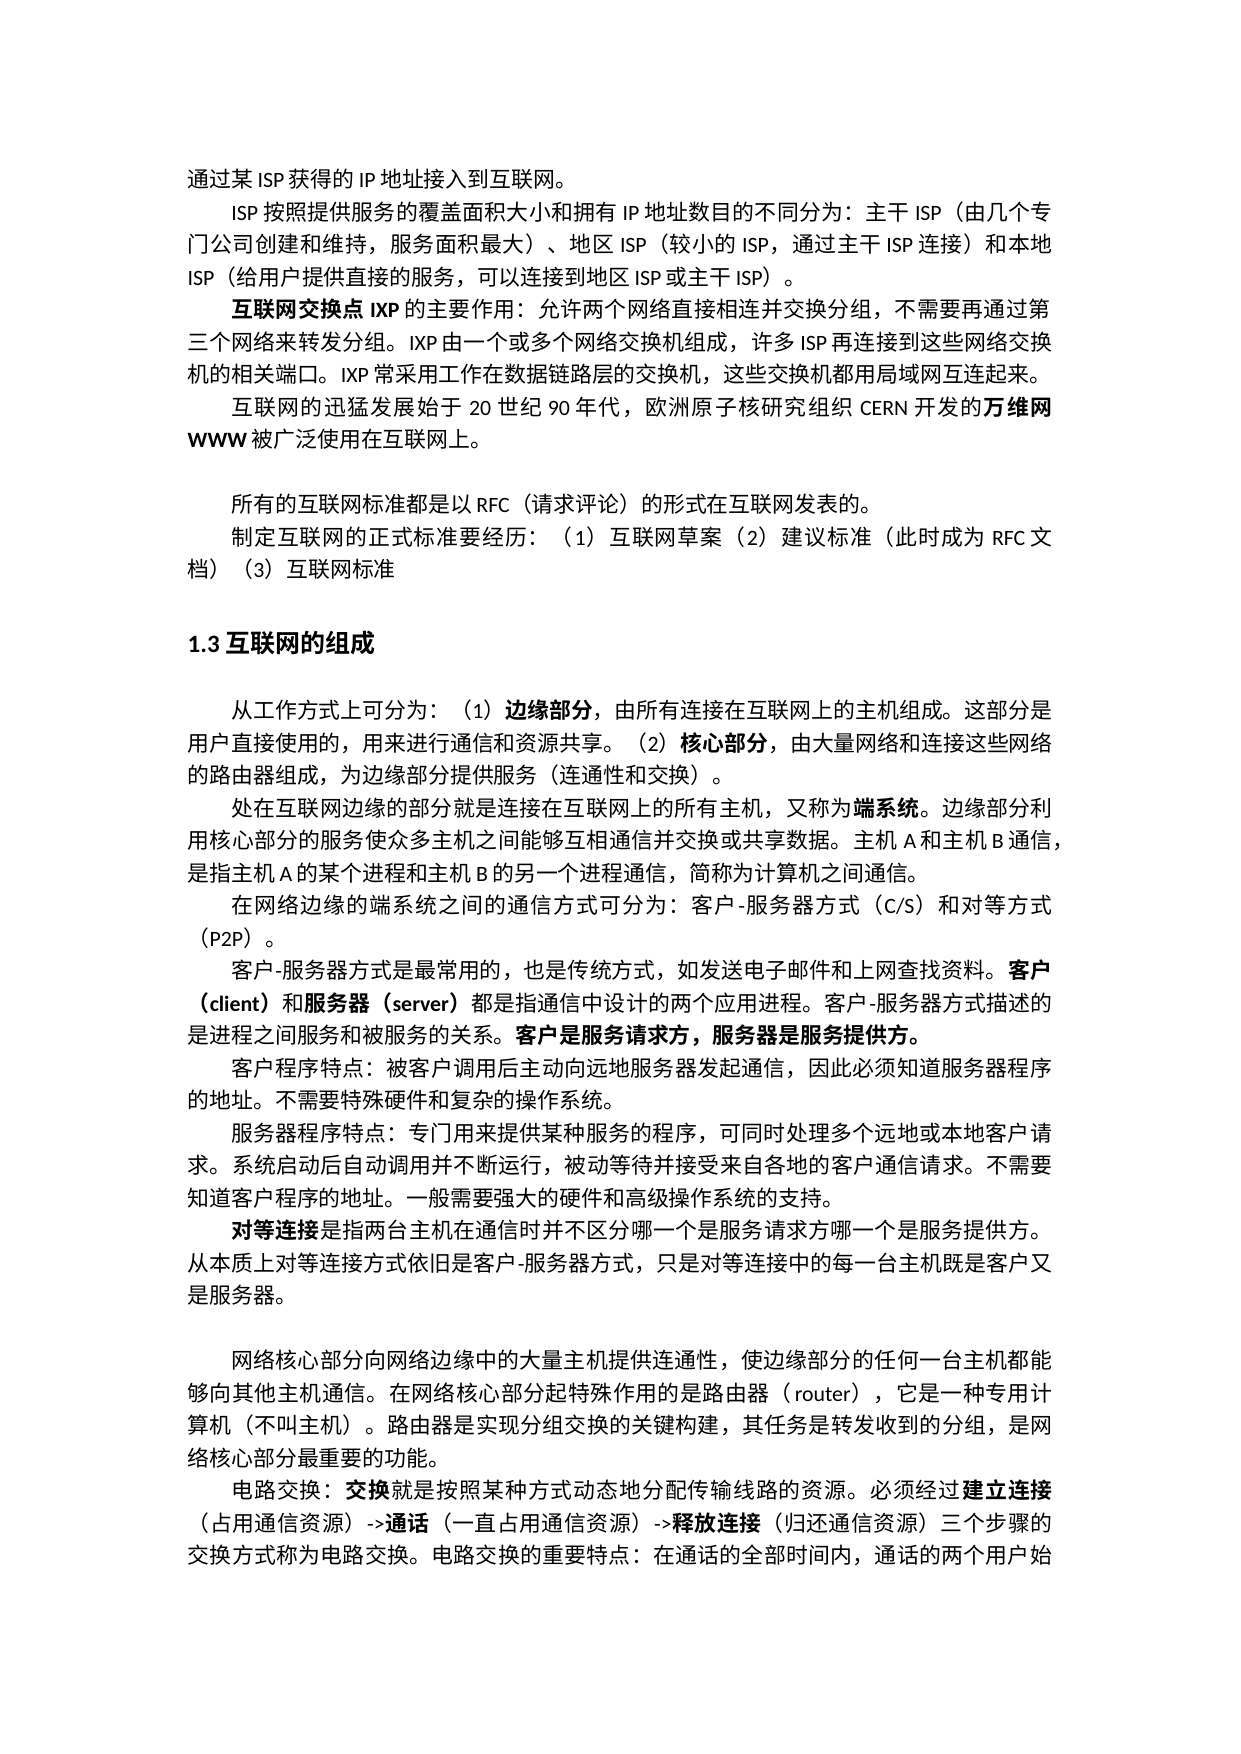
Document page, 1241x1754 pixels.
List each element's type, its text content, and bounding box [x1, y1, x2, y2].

text 制定互联网的正式标准要经历：（1）互联网草案（2）建议标准（此时成为RFC文档）（3）互联网标准 [187, 519, 1053, 584]
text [187, 1473, 1053, 1570]
text 客户程序特点：被客户调用后主动向远地服务器发起通信，因此必须知道服务器程序的地址。不需要特殊硬件和复杂的操作系统。 [187, 1050, 1053, 1115]
text 所有的互联网标准都是以RFC（请求评论）的形式在互联网发表的。 [187, 487, 1053, 519]
text 对等连接是指两台主机在通信时并不区分哪一个是服务请求方哪一个是服务提供方。从本质上对等连接方式依旧是客户-服务器方式，只是对等连接中的每一台主机既是客户又是服务器。 [187, 1213, 1053, 1310]
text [187, 162, 1053, 194]
text 互联网交换点IXP的主要作用：允许两个网络直接相连并交换分组，不需要再通过第三个网络来转发分组。IXP由一个或多个网络交换机组成，许多ISP再连接到这些网络交换机的相关端口。IXP常采用工作在数据链路层的交换机，这些交换机都用局域网互连起来。 [187, 292, 1053, 389]
text 处在互联网边缘的部分就是连接在互联网上的所有主机，又称为端系统。边缘部分利用核心部分的服务使众多主机之间能够互相通信并交换或共享数据。主机A和主机B通信，是指主机A的某个进程和主机B的另一个进程通信，简称为计算机之间通信。 [187, 790, 1053, 888]
text 客户-服务器方式是最常用的，也是传统方式，如发送电子邮件和上网查找资料。客户（client）和服务器（server）都是指通信中设计的两个应用进程。客户-服务器方式描述的是进程之间服务和被服务的关系。客户是服务请求方，服务器是服务提供方。 [187, 953, 1053, 1050]
text 互联网的迅猛发展始于20世纪90年代，欧洲原子核研究组织CERN开发的万维网WWW被广泛使用在互联网上。 [187, 389, 1053, 454]
text 从工作方式上可分为：（1）边缘部分，由所有连接在互联网上的主机组成。这部分是用户直接使用的，用来进行通信和资源共享。（2）核心部分，由大量网络和连接这些网络的路由器组成，为边缘部分提供服务（连通性和交换）。 [187, 693, 1053, 790]
text 网络核心部分向网络边缘中的大量主机提供连通性，使边缘部分的任何一台主机都能够向其他主机通信。在网络核心部分起特殊作用的是路由器（router），它是一种专用计算机（不叫主机）。路由器是实现分组交换的关键构建，其任务是转发收到的分组，是网络核心部分最重要的功能。 [187, 1343, 1053, 1473]
text 在网络边缘的端系统之间的通信方式可分为：客户-服务器方式（C/S）和对等方式（P2P）。 [187, 888, 1053, 953]
text 服务器程序特点：专门用来提供某种服务的程序，可同时处理多个远地或本地客户请求。系统启动后自动调用并不断运行，被动等待并接受来自各地的客户通信请求。不需要知道客户程序的地址。一般需要强大的硬件和高级操作系统的支持。 [187, 1115, 1053, 1213]
text ISP按照提供服务的覆盖面积大小和拥有IP地址数目的不同分为：主干ISP（由几个专门公司创建和维持，服务面积最大）、地区ISP（较小的ISP，通过主干ISP连接）和本地ISP（给用户提供直接的服务，可以连接到地区ISP或主干ISP）。 [187, 194, 1053, 292]
subtitle 互联网的组成 [187, 609, 1053, 674]
